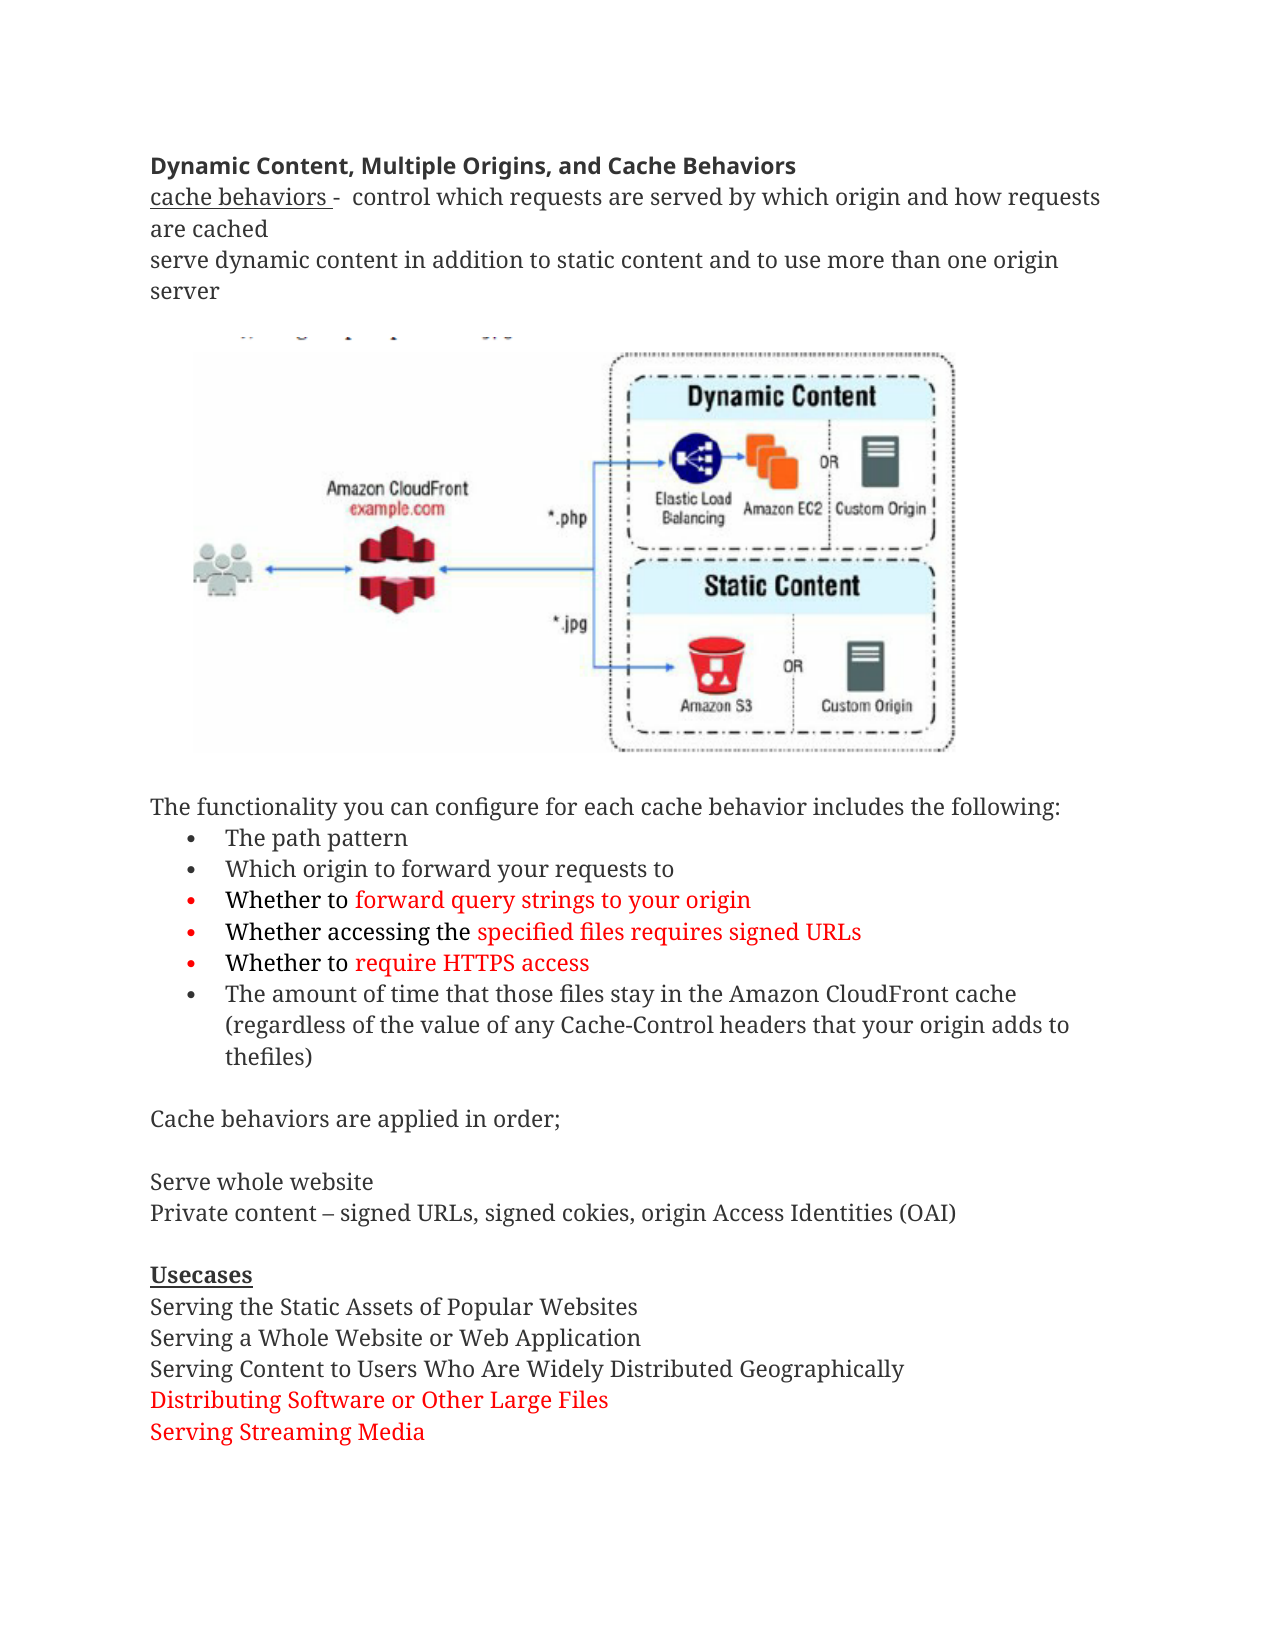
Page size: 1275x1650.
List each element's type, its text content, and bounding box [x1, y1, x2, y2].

list Whether accessing the specified files requires signed URLs [187, 916, 1125, 947]
text Serving Content to Users Who Are Widely Distributed Geographically [150, 1353, 1125, 1384]
list Whether to forward query strings to your origin [187, 884, 1125, 916]
list The amount of time that those files stay in the Amazon CloudFront cache (regardless of the value of any Cache-Control headers that your origin adds to thefiles) [187, 978, 1125, 1072]
text Private content – signed URLs, signed cokies, origin Access Identities (OAI) [150, 1197, 1125, 1228]
text Serve whole website [150, 1166, 1125, 1197]
text cache behaviors - control which requests are served by which origin and how requests are cached [150, 181, 1125, 244]
text Distributing Software or Other Large Files [150, 1384, 1125, 1416]
list Which origin to forward your requests to [187, 853, 1125, 884]
picture [150, 337, 979, 760]
text Serving Streaming Media [150, 1416, 1125, 1447]
text Dynamic Content, Multiple Origins, and Cache Behaviors [150, 150, 1125, 181]
list Whether to require HTTPS access [187, 947, 1125, 978]
text Serving a Whole Website or Web Application [150, 1322, 1125, 1353]
list The path pattern [187, 822, 1125, 853]
text Usecases [150, 1259, 1125, 1291]
text serve dynamic content in addition to static content and to use more than one origin server [150, 244, 1125, 306]
text Cache behaviors are applied in order; [150, 1103, 1125, 1134]
text The functionality you can configure for each cache behavior includes the following: [150, 791, 1125, 822]
text Serving the Static Assets of Popular Websites [150, 1291, 1125, 1322]
